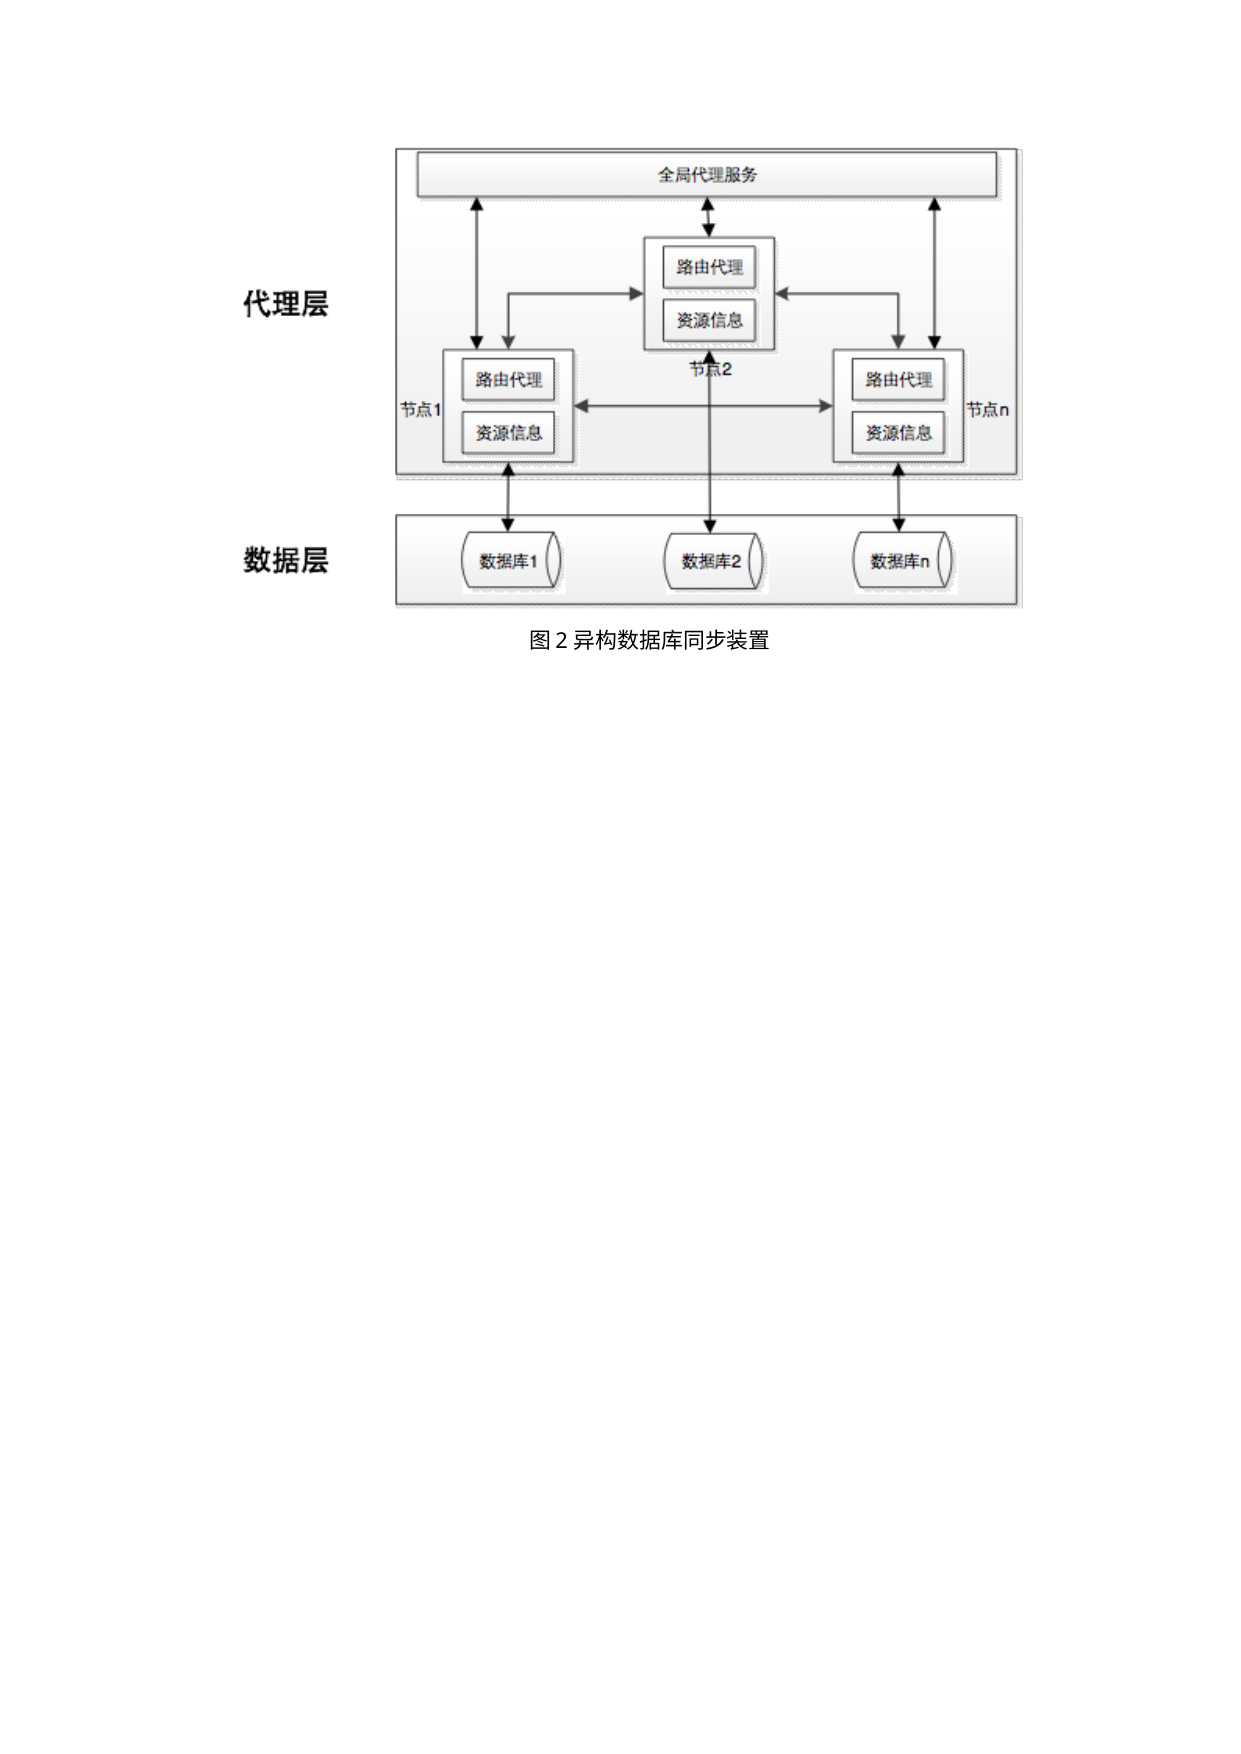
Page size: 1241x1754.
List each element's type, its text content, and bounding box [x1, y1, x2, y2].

text 图2 异构数据库同步装置 [148, 623, 1152, 654]
picture [180, 147, 1024, 610]
